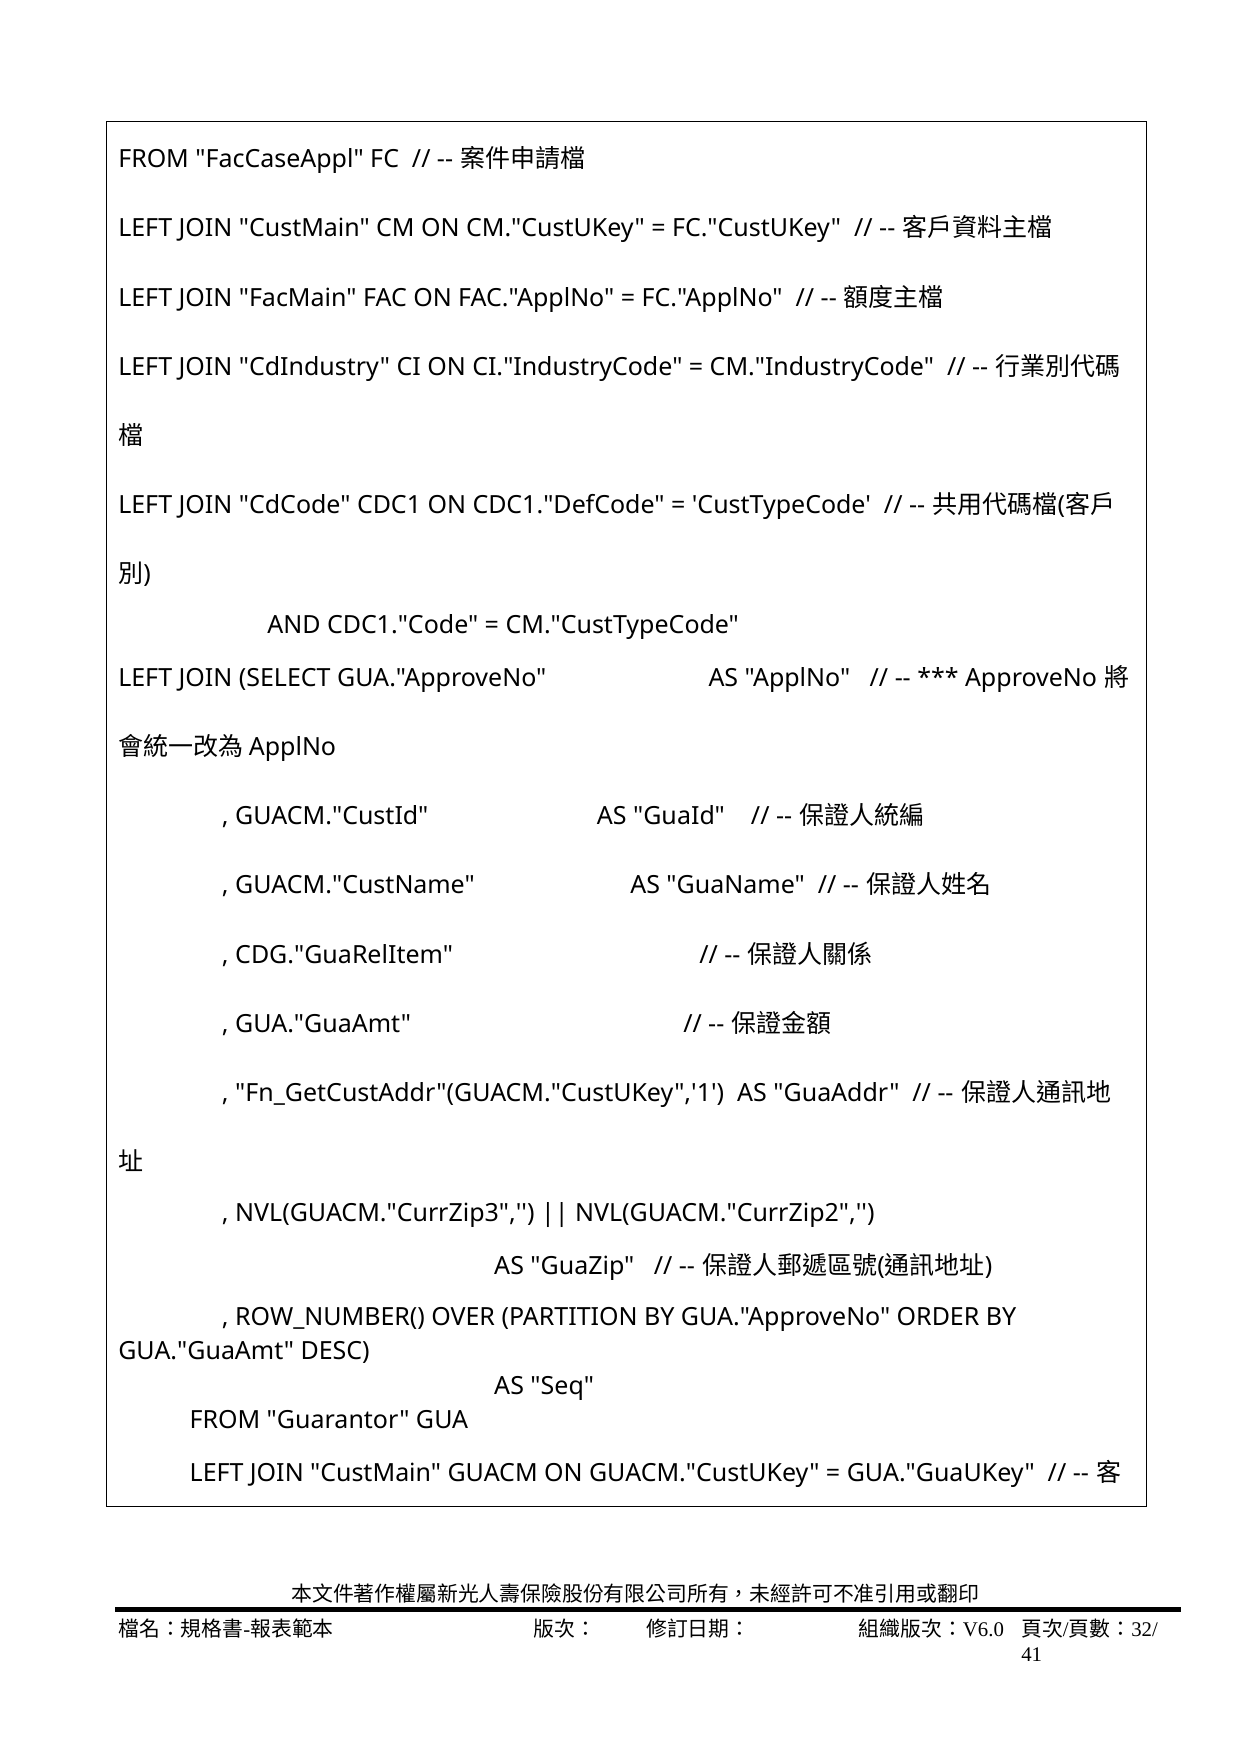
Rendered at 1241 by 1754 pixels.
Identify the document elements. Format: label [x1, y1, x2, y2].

table_header [107, 122, 1146, 1506]
